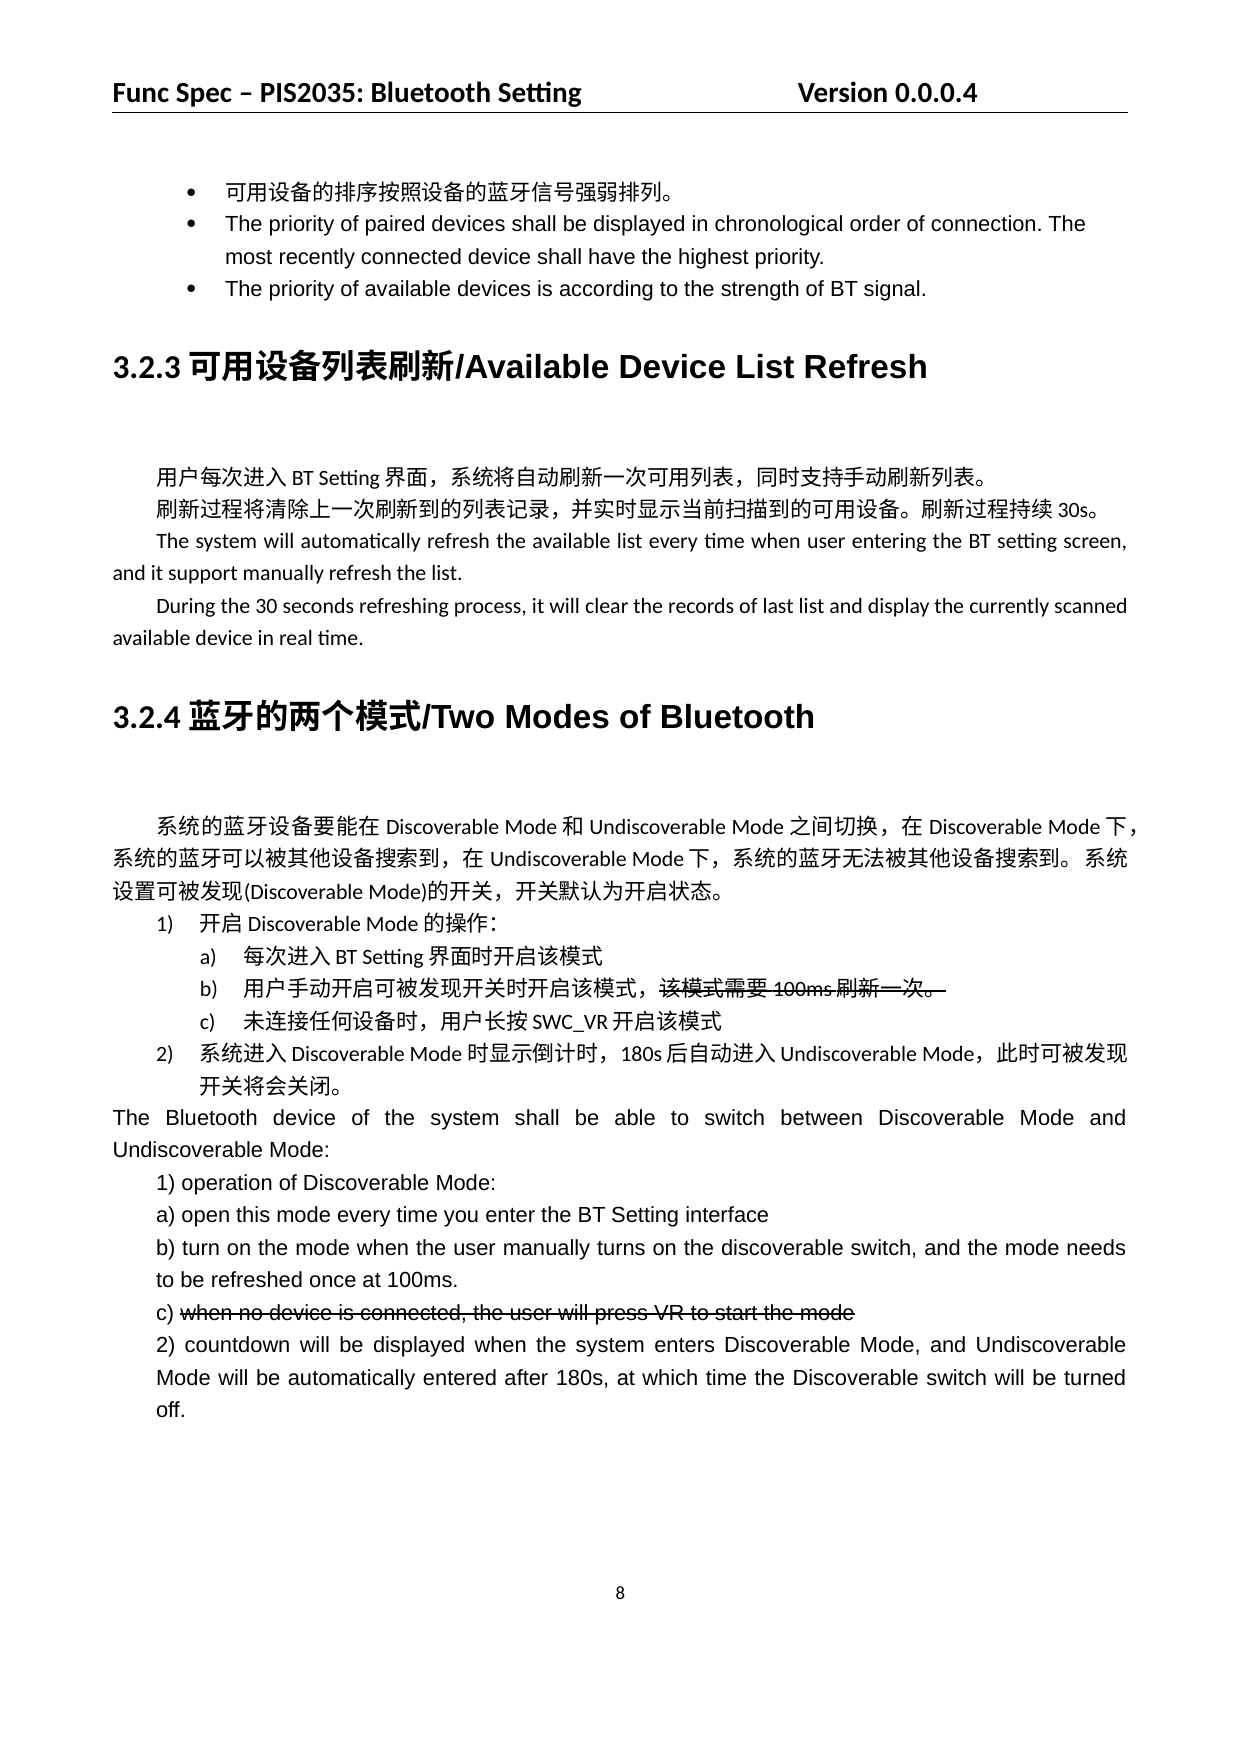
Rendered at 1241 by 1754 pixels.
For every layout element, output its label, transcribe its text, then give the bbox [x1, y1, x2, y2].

list 用户手动开启可被发现开关时开启该模式，该模式需要100ms刷新一次。 [199, 971, 1128, 1003]
list The priority of paired devices shall be displayed in chronological order of connection. The most recently connected device shall have the highest priority. [187, 207, 1128, 272]
text During the 30 seconds refreshing process, it will clear the records of last list and display the currently scanned available device in real time. [112, 589, 1128, 654]
text 1) operation of Discoverable Mode: [156, 1166, 1128, 1198]
text 2) countdown will be displayed when the system enters Discoverable Mode, and Undiscoverable Mode will be automatically entered after 180s, at which time the Discoverable switch will be turned off. [156, 1328, 1128, 1426]
text 系统的蓝牙设备要能在Discoverable Mode和Undiscoverable Mode之间切换，在Discoverable Mode下，系统的蓝牙可以被其他设备搜索到，在Undiscoverable Mode下，系统的蓝牙无法被其他设备搜索到。系统设置可被发现(Discoverable Mode)的开关，开关默认为开启状态。 [112, 808, 1128, 906]
text The Bluetooth device of the system shall be able to switch between Discoverable Mode and Undiscoverable Mode: [112, 1101, 1128, 1166]
text c) when no device is connected, the user will press VR to start the mode [156, 1296, 1128, 1328]
text The system will automatically refresh the available list every time when user entering the BT setting screen, and it support manually refresh the list. [112, 524, 1128, 589]
subtitle 蓝牙的两个模式/Two Modes of Bluetooth [112, 681, 1128, 746]
list 每次进入BT Setting界面时开启该模式 [199, 938, 1128, 971]
subtitle 可用设备列表刷新/Available Device List Refresh [112, 332, 1128, 397]
list 开启Discoverable Mode的操作： [156, 906, 1128, 938]
text 刷新过程将清除上一次刷新到的列表记录，并实时显示当前扫描到的可用设备。刷新过程持续30s。 [112, 492, 1128, 524]
text a) open this mode every time you enter the BT Setting interface [156, 1198, 1128, 1231]
list The priority of available devices is according to the strength of BT signal. [187, 272, 1128, 305]
text b) turn on the mode when the user manually turns on the discoverable switch, and the mode needs to be refreshed once at 100ms. [156, 1231, 1128, 1296]
list 可用设备的排序按照设备的蓝牙信号强弱排列。 [187, 175, 1128, 207]
list 未连接任何设备时，用户长按SWC_VR开启该模式 [199, 1003, 1128, 1036]
text 用户每次进入BT Setting界面，系统将自动刷新一次可用列表，同时支持手动刷新列表。 [112, 459, 1128, 492]
list 系统进入Discoverable Mode 时显示倒计时，180s后自动进入Undiscoverable Mode，此时可被发现开关将会关闭。 [156, 1036, 1128, 1101]
